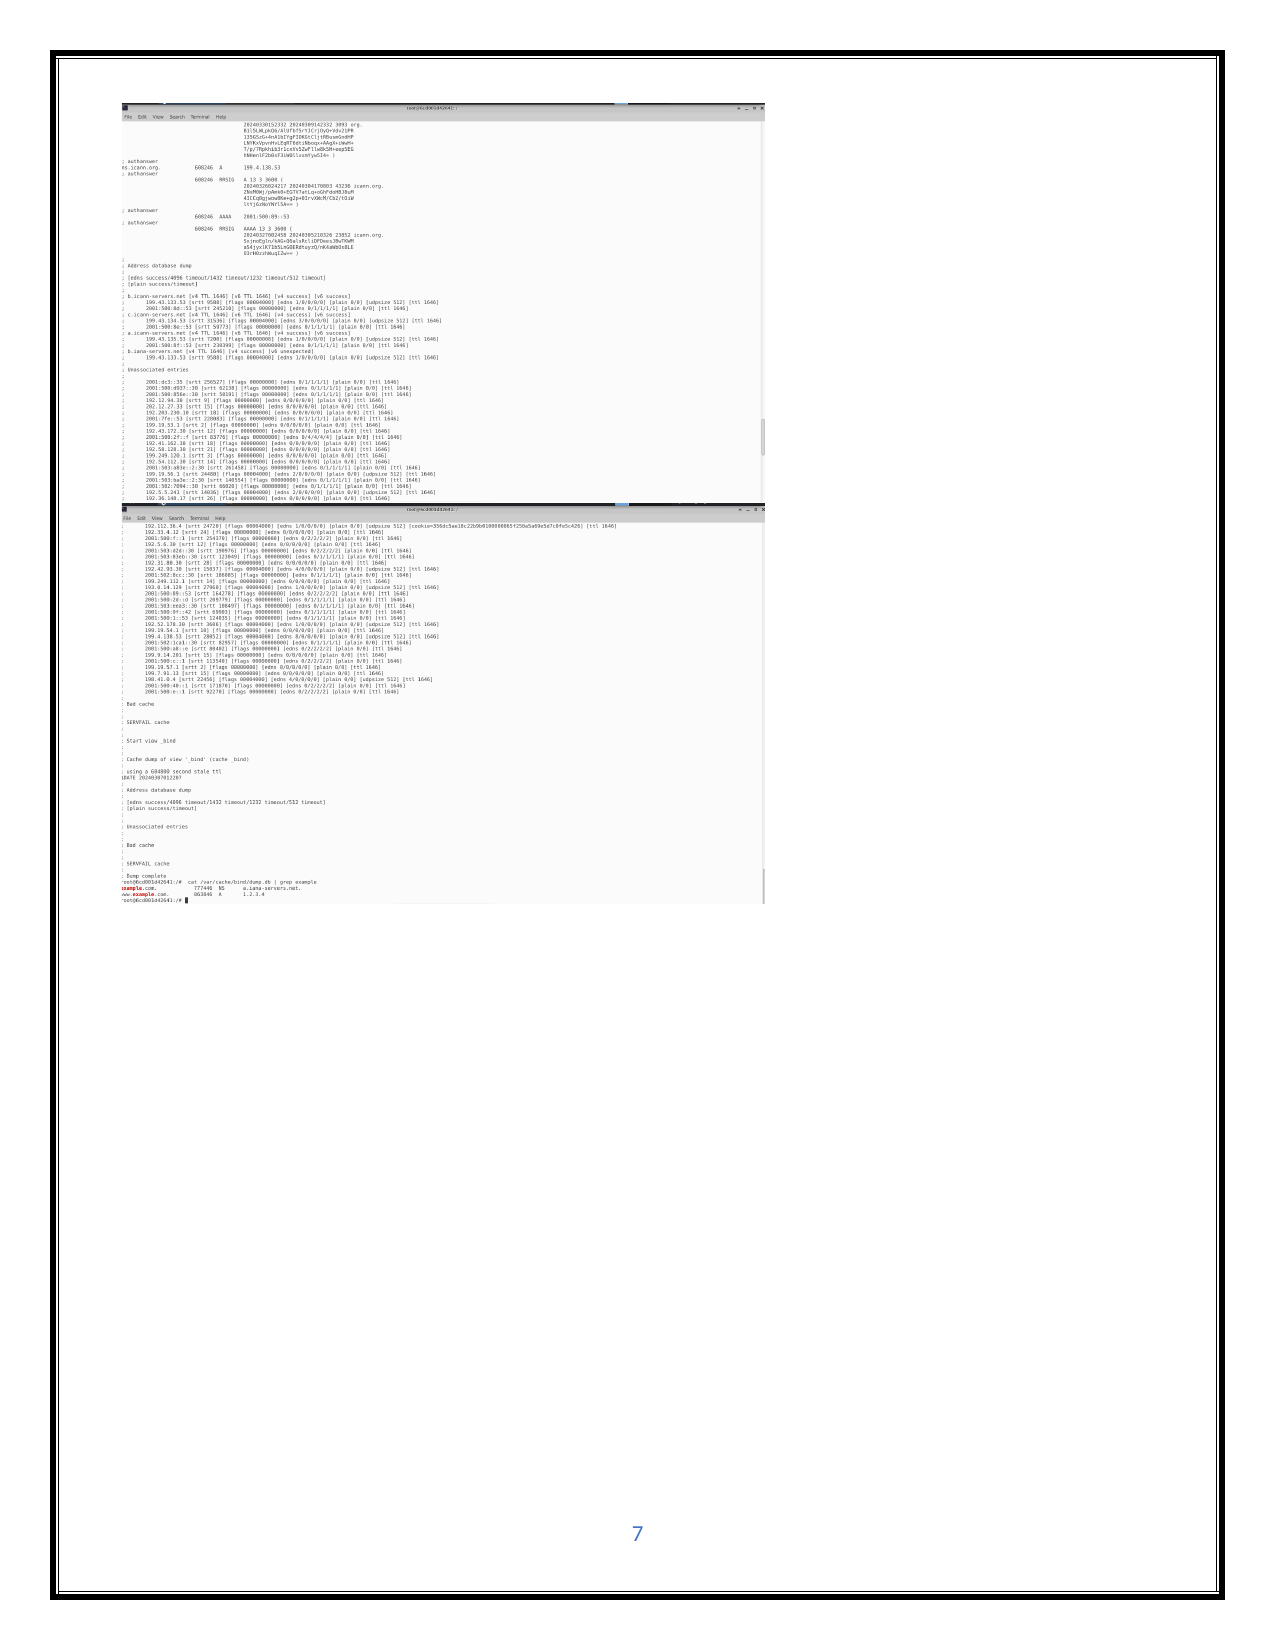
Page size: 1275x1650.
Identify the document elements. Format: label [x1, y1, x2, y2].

picture [121, 503, 765, 904]
picture [121, 103, 765, 502]
